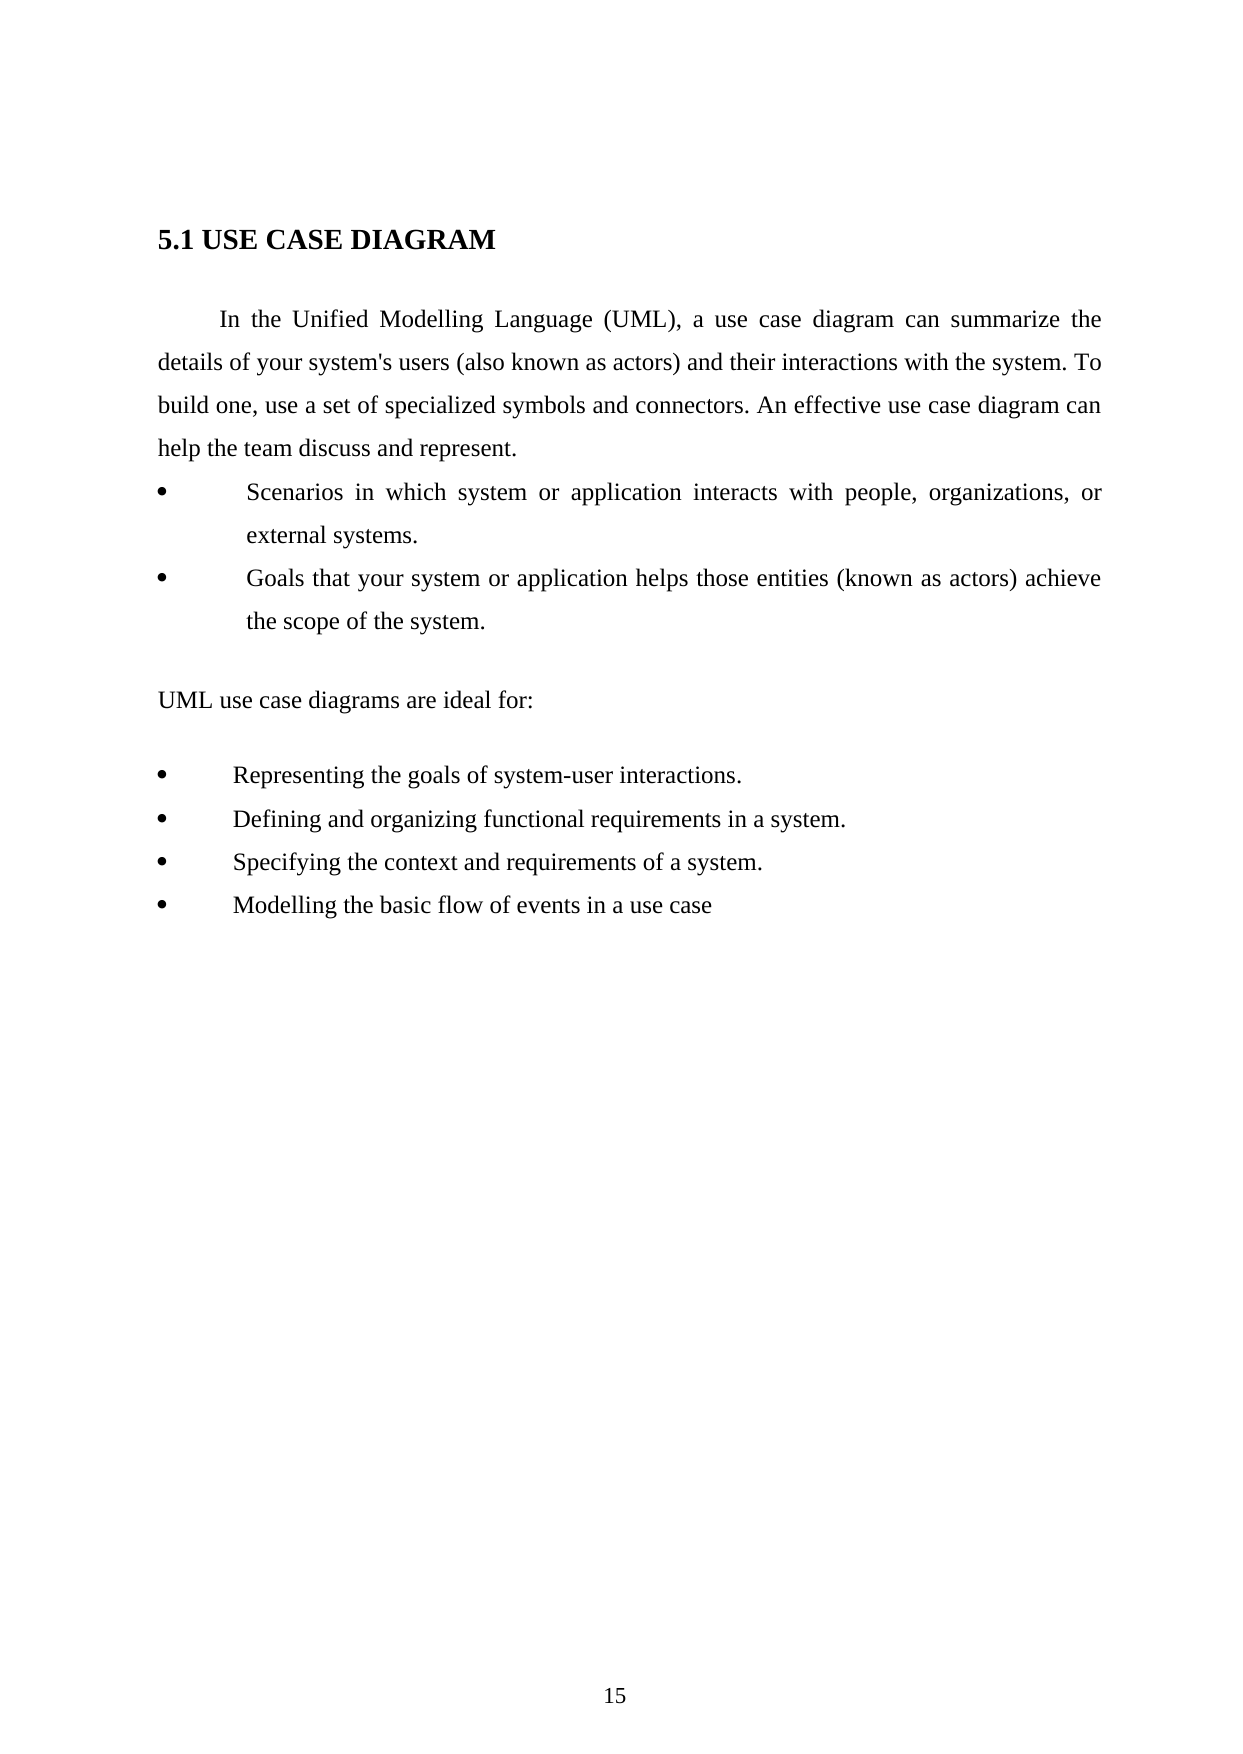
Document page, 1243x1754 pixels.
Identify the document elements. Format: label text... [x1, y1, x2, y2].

list Defining and organizing functional requirements in a system. [158, 804, 1103, 832]
list Scenarios in which system or application interacts with people, organizations, or external systems. [158, 477, 1103, 548]
list Modelling the basic flow of events in a use case [158, 890, 1103, 919]
text In the Unified Modelling Language (UML), a use case diagram can summarize the details of your system's users (also known as actors) and their interactions with the system. To build one, use a set of specialized symbols and connectors. An effective use case diagram can help the team discuss and represent. [158, 304, 1103, 462]
text UML use case diagrams are ideal for: [158, 685, 1103, 714]
list Representing the goals of system-user interactions. [158, 761, 1103, 789]
list Goals that your system or application helps those entities (known as actors) achieve the scope of the system. [158, 563, 1103, 635]
list Specifying the context and requirements of a system. [158, 847, 1103, 876]
text 5.1 USE CASE DIAGRAM [83, 222, 1103, 256]
